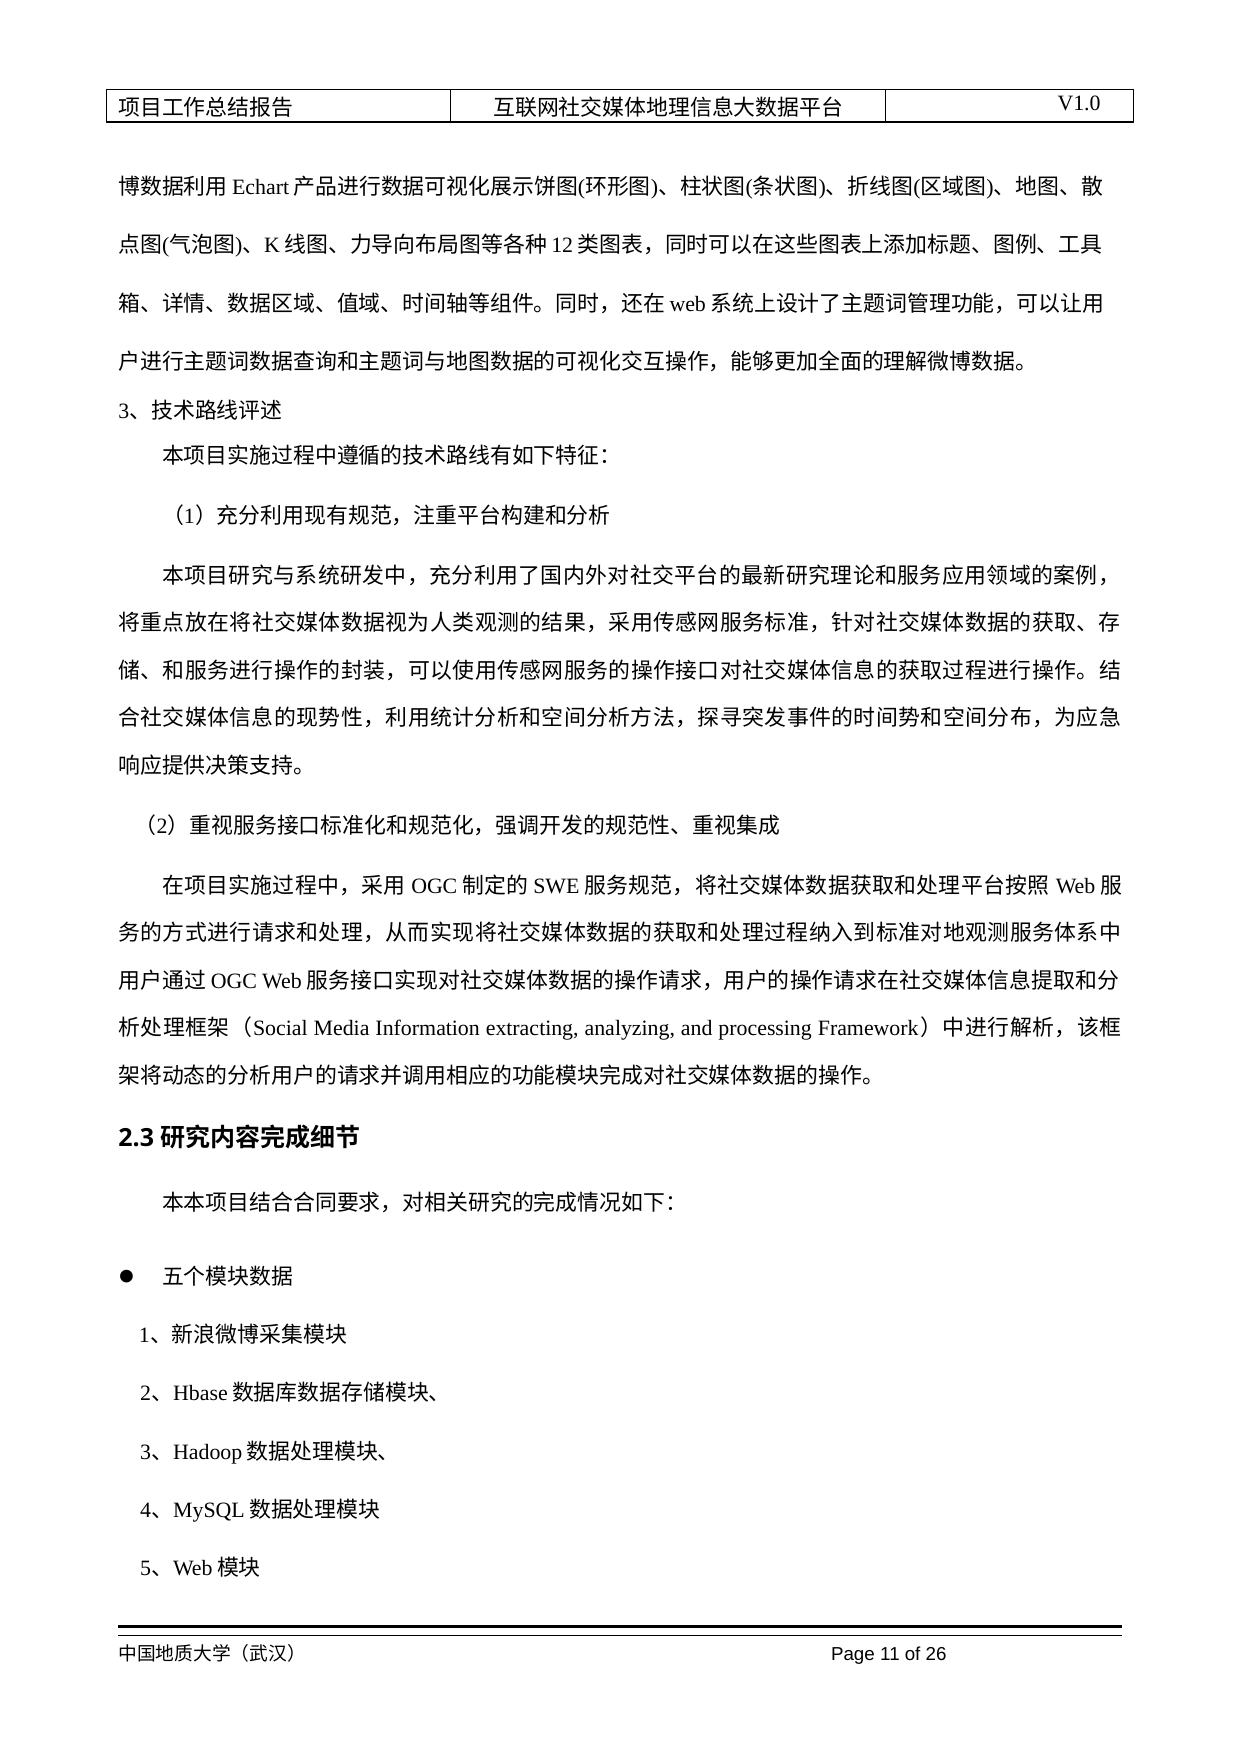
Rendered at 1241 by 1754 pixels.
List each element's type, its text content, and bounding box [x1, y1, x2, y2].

text （2）重视服务接口标准化和规范化，强调开发的规范性、重视集成 [118, 808, 1122, 839]
text 4、MySQL数据处理模块 [118, 1478, 1122, 1524]
text 1、新浪微博采集模块 [118, 1303, 1122, 1349]
text 5、Web模块 [118, 1536, 1122, 1582]
subtitle 2.3 研究内容完成细节 [118, 1118, 1122, 1154]
text 在项目实施过程中，采用OGC制定的SWE服务规范，将社交媒体数据获取和处理平台按照Web服务的方式进行请求和处理，从而实现将社交媒体数据的获取和处理过程纳入到标准对地观测服务体系中。用户通过OGC Web服务接口实现对社交媒体数据的操作请求，用户的操作请求在社交媒体信息提取和分析处理框架（Social Media Information extracting, analyzing, and processing Framework）中进行解析，该框架将动态的分析用户的请求并调用相应的功能模块完成对社交媒体数据的操作。 [118, 868, 1122, 1089]
text 3、技术路线评述 [118, 393, 1122, 425]
text 2、Hbase数据库数据存储模块、 [118, 1361, 1122, 1407]
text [118, 148, 1122, 381]
text 3、Hadoop数据处理模块、 [118, 1419, 1122, 1465]
text 本项目实施过程中遵循的技术路线有如下特征： [118, 438, 1122, 469]
text （1）充分利用现有规范，注重平台构建和分析 [118, 498, 1122, 529]
text 本本项目结合合同要求，对相关研究的完成情况如下： [118, 1184, 1122, 1216]
list 五个模块数据 [118, 1244, 1122, 1290]
text 本项目研究与系统研发中，充分利用了国内外对社交平台的最新研究理论和服务应用领域的案例，将重点放在将社交媒体数据视为人类观测的结果，采用传感网服务标准，针对社交媒体数据的获取、存储、和服务进行操作的封装，可以使用传感网服务的操作接口对社交媒体信息的获取过程进行操作。结合社交媒体信息的现势性，利用统计分析和空间分析方法，探寻突发事件的时间势和空间分布，为应急响应提供决策支持。 [118, 558, 1122, 779]
